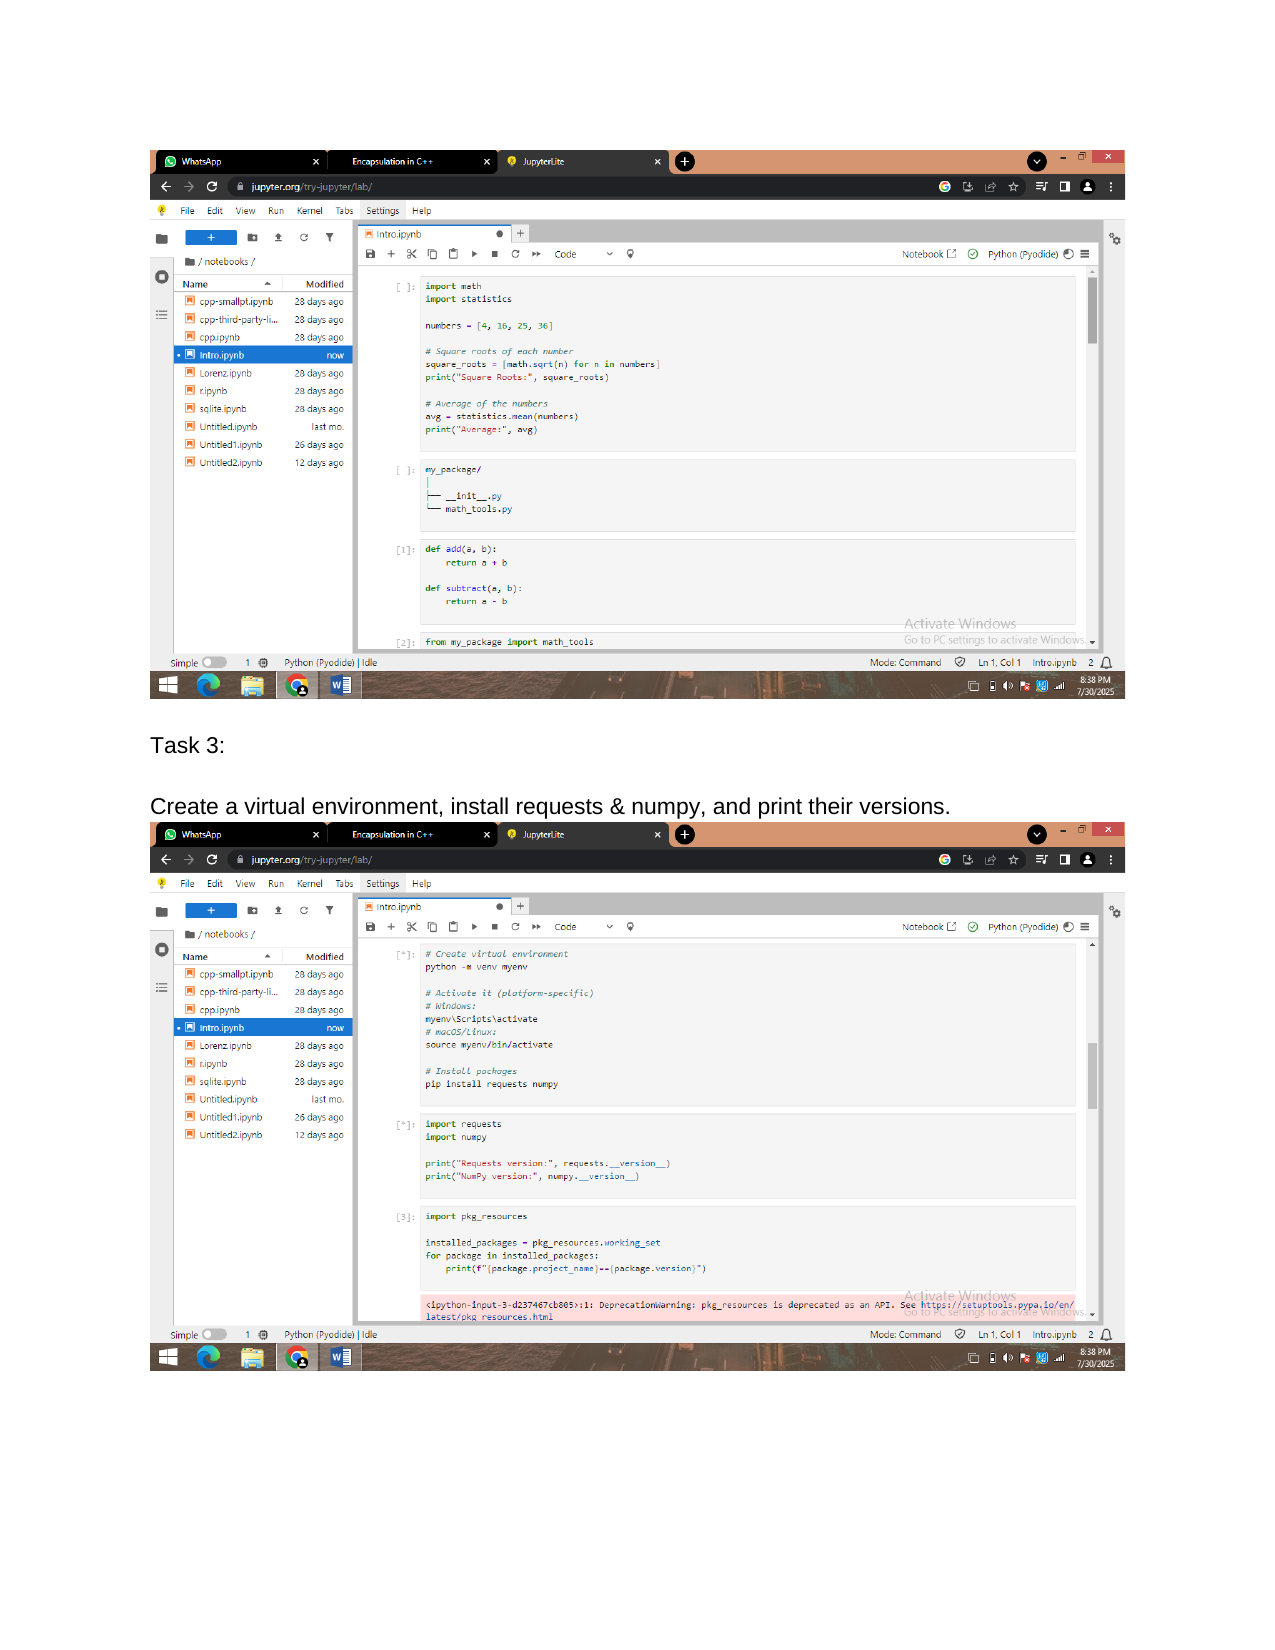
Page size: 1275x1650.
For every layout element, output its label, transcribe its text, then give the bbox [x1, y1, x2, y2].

picture [150, 150, 1125, 699]
text Create a virtual environment, install requests & numpy, and print their versions. [150, 793, 1125, 819]
picture [150, 822, 1125, 1371]
text Task 3: [150, 732, 1125, 758]
